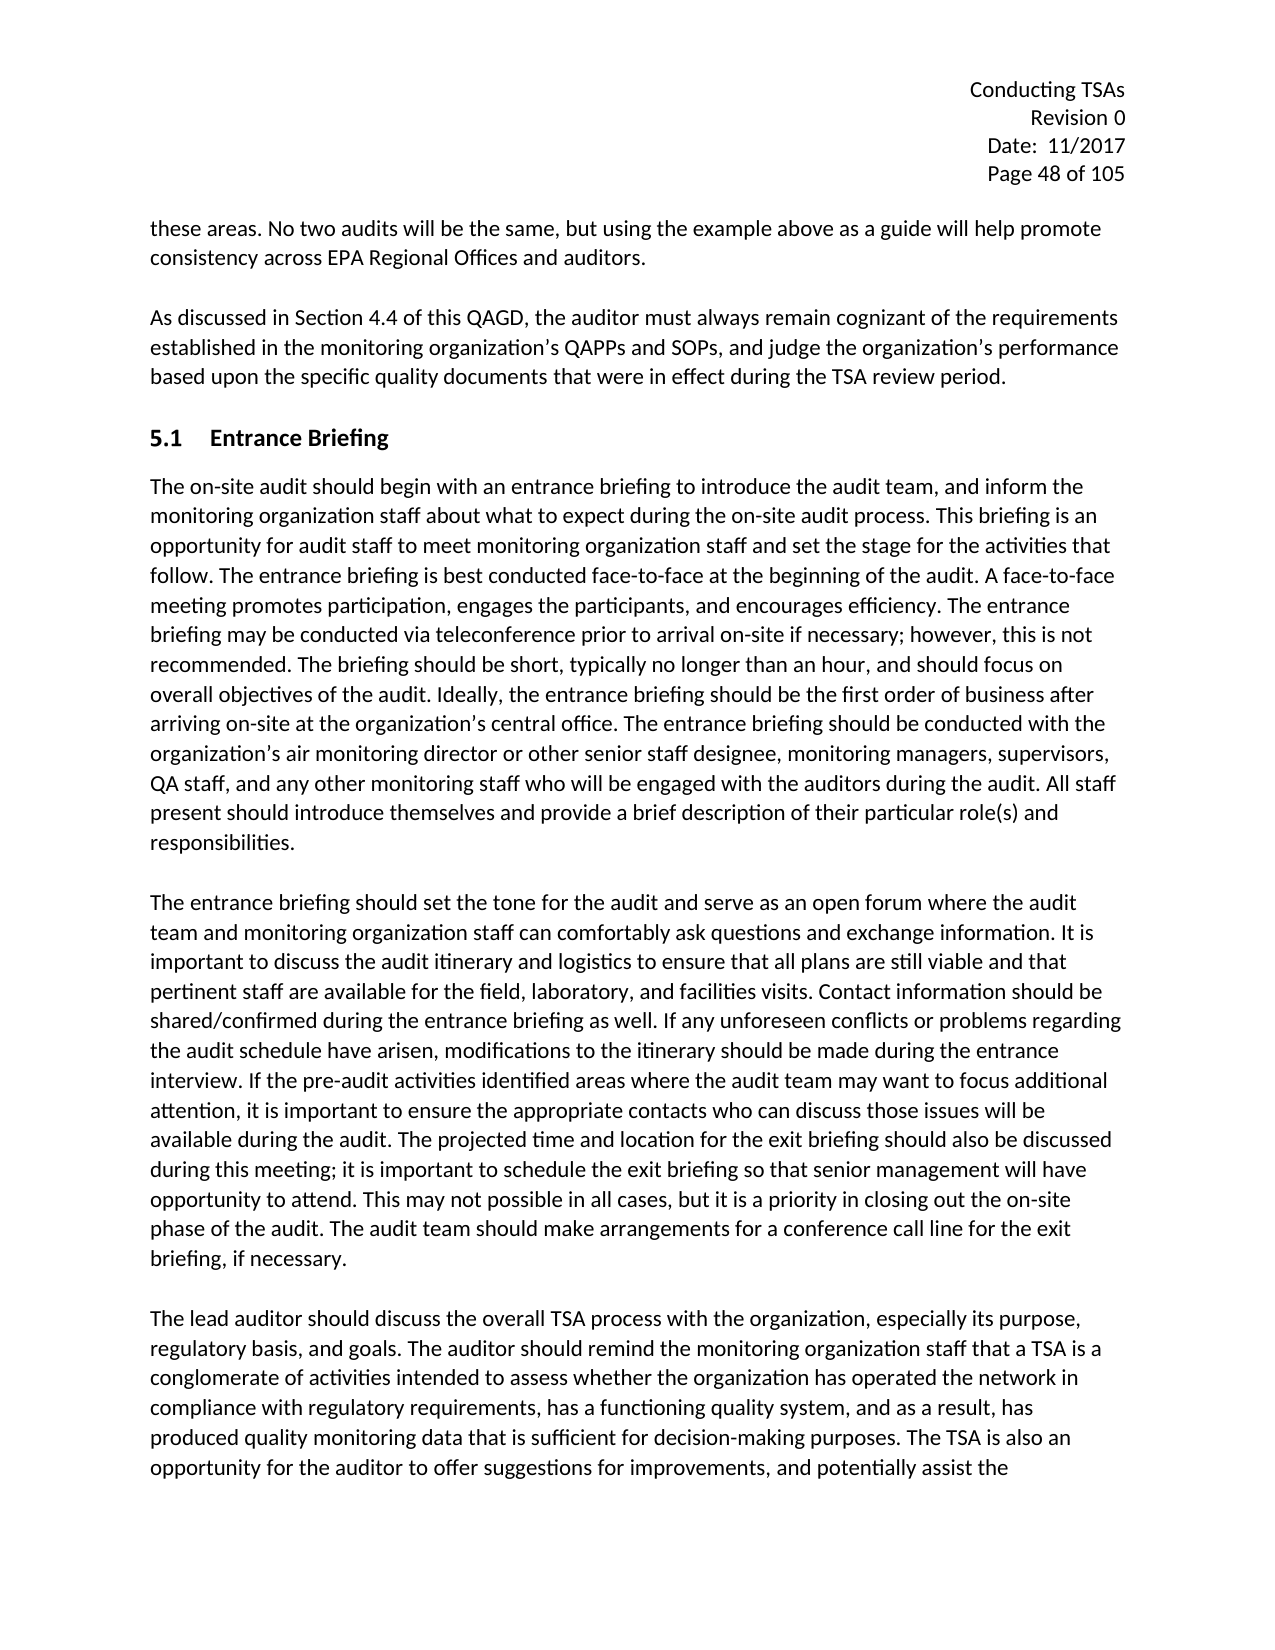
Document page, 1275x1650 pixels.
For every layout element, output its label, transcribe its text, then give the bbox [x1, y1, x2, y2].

text these areas. No two audits will be the same, but using the example above as a guide will help promote consistency across EPA Regional Offices and auditors. [150, 214, 1105, 271]
text The on-site audit should begin with an entrance briefing to introduce the audit team, and inform the monitoring organization staff about what to expect during the on-site audit process. This briefing is an opportunity for audit staff to meet monitoring organization staff and set the stage for the activities that follow. The entrance briefing is best conducted face-to-face at the beginning of the audit. A face-to-face meeting promotes participation, engages the participants, and encourages efficiency. The entrance briefing may be conducted via teleconference prior to arrival on-site if necessary; however, this is not recommended. The briefing should be short, typically no longer than an hour, and should focus on overall objectives of the audit. Ideally, the entrance briefing should be the first order of business after arriving on-site at the organization’s central office. The entrance briefing should be conducted with the organization’s air monitoring director or other senior staff designee, monitoring managers, supervisors, QA staff, and any other monitoring staff who will be engaged with the auditors during the audit. All staff present should introduce themselves and provide a brief description of their particular role(s) and responsibilities. [150, 472, 1122, 856]
text As discussed in Section 4.4 of this QAGD, the auditor must always remain cognizant of the requirements established in the monitoring organization’s QAPPs and SOPs, and judge the organization’s performance based upon the specific quality documents that were in effect during the TSA review period. [150, 303, 1120, 391]
text The entrance briefing should set the tone for the audit and serve as an open forum where the audit team and monitoring organization staff can comfortably ask questions and exchange information. It is important to discuss the audit itinerary and logistics to ensure that all plans are still viable and that pertinent staff are available for the field, laboratory, and facilities visits. Contact information should be shared/confirmed during the entrance briefing as well. If any unforeseen conflicts or problems regarding the audit schedule have arisen, modifications to the itinerary should be made during the entrance interview. If the pre-audit activities identified areas where the audit team may want to focus additional attention, it is important to ensure the appropriate contacts who can discuss those issues will be available during the audit. The projected time and location for the exit briefing should also be discussed during this meeting; it is important to schedule the exit briefing so that senior management will have opportunity to attend. This may not possible in all cases, but it is a priority in closing out the on-site phase of the audit. The audit team should make arrangements for a conference call line for the exit briefing, if necessary. [150, 888, 1124, 1272]
picture [150, 429, 182, 447]
subtitle Entrance Briefing [210, 422, 1187, 453]
text The lead auditor should discuss the overall TSA process with the organization, especially its purpose, regulatory basis, and goals. The auditor should remind the monitoring organization staff that a TSA is a conglomerate of activities intended to assess whether the organization has operated the network in compliance with regulatory requirements, has a functioning quality system, and as a result, has produced quality monitoring data that is sufficient for decision-making purposes. The TSA is also an opportunity for the auditor to offer suggestions for improvements, and potentially assist the [150, 1304, 1106, 1481]
